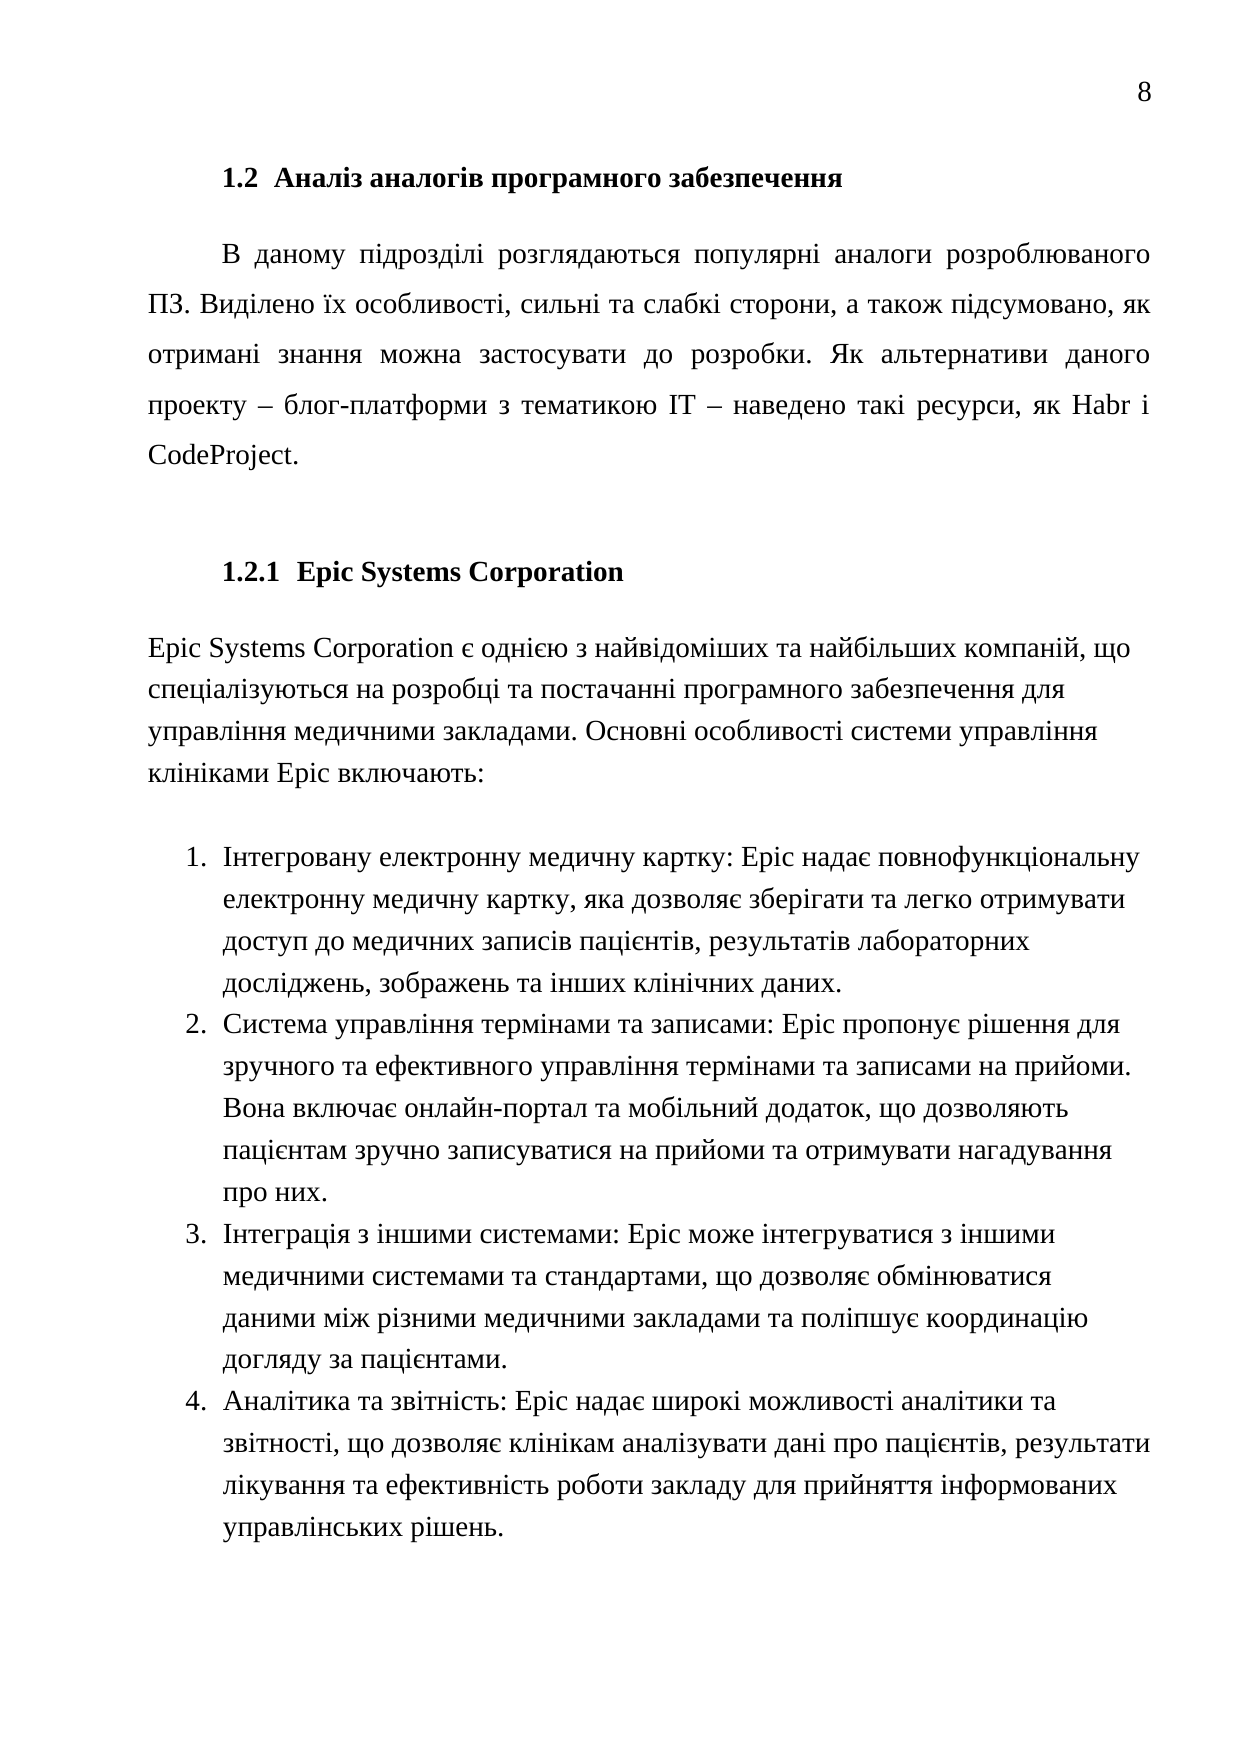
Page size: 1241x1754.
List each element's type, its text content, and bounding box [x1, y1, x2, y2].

list Аналітика та звітність: Epic надає широкі можливості аналітики та звітності, що дозволяє клінікам аналізувати дані про пацієнтів, результати лікування та ефективність роботи закладу для прийняття інформованих управлінських рішень. [185, 1383, 1152, 1543]
list Інтегровану електронну медичну картку: Epic надає повнофункціональну електронну медичну картку, яка дозволяє зберігати та легко отримувати доступ до медичних записів пацієнтів, результатів лабораторних досліджень, зображень та інших клінічних даних. [185, 839, 1152, 998]
subtitle Epic Systems Corporation [222, 554, 1152, 588]
list Інтеграція з іншими системами: Epic може інтегруватися з іншими медичними системами та стандартами, що дозволяє обмінюватися даними між різними медичними закладами та поліпшує координацію догляду за пацієнтами. [185, 1216, 1152, 1375]
subtitle Аналіз аналогів програмного забезпечення [222, 160, 1152, 194]
text Epic Systems Corporation є однією з найвідоміших та найбільших компаній, що спеціалізуються на розробці та постачанні програмного забезпечення для управління медичними закладами. Основні особливості системи управління клініками Epic включають: [148, 630, 1152, 789]
list Система управління термінами та записами: Epic пропонує рішення для зручного та ефективного управління термінами та записами на прийоми. Вона включає онлайн-портал та мобільний додаток, що дозволяють пацієнтам зручно записуватися на прийоми та отримувати нагадування про них. [185, 1007, 1152, 1208]
text В даному підрозділі розглядаються популярні аналоги розроблюваного ПЗ. Виділено їх особливості, сильні та слабкі сторони, а також підсумовано, як отримані знання можна застосувати до розробки. Як альтернативи даного проекту – блог-платформи з тематикою ІТ – наведено такі ресурси, як Habr і CodeProject. [148, 236, 1152, 471]
